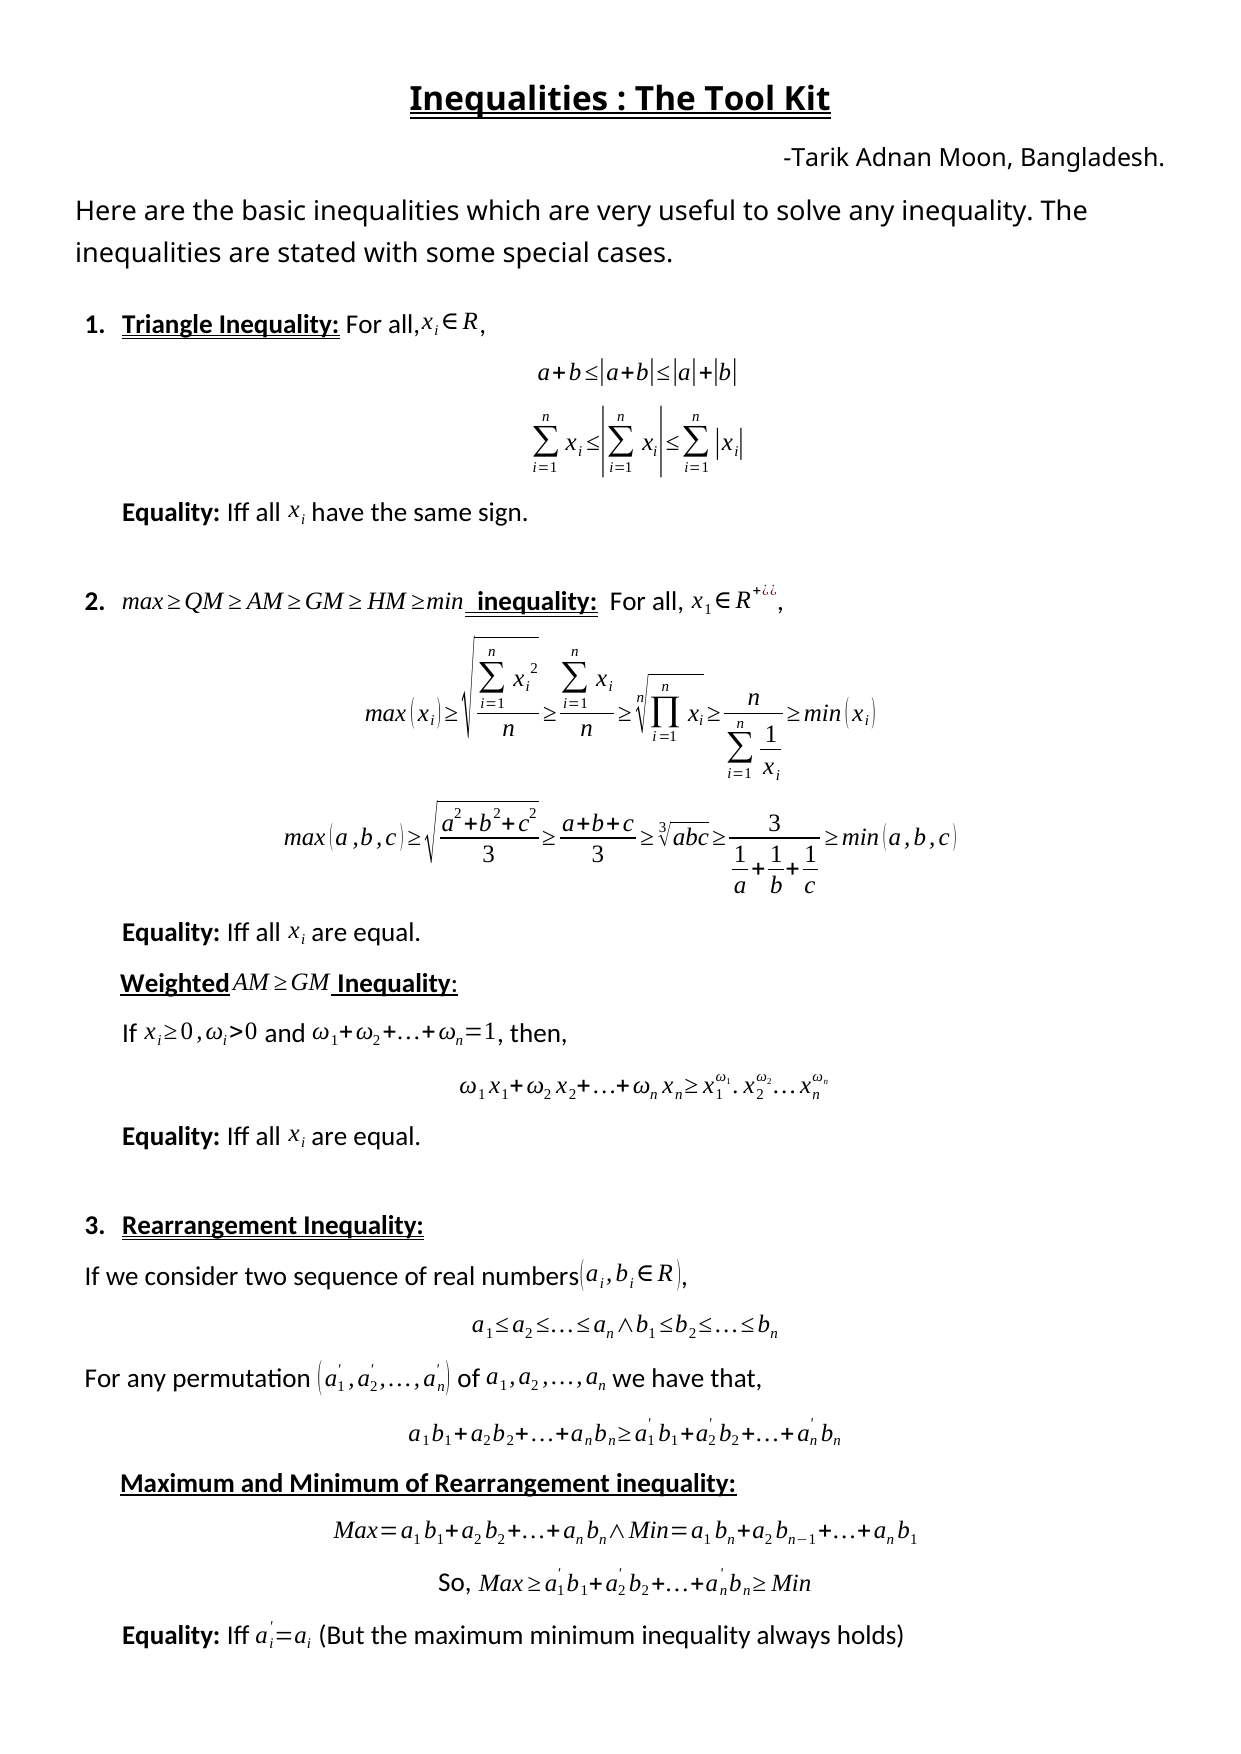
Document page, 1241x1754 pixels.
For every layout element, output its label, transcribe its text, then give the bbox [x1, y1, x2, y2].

text For any permutation of we have that, [84, 1359, 1165, 1397]
text Inequalities : The Tool Kit [75, 75, 1165, 120]
list Triangle Inequality: For all,, [84, 307, 1165, 340]
list inequality: For all, , [84, 584, 1165, 618]
text If and , then, [84, 1016, 1165, 1049]
text Equality: Iff all have the same sign. [75, 495, 1165, 528]
text So, [84, 1565, 1165, 1599]
list Weighted Inequality: [120, 966, 1165, 999]
text Equality: Iff all are equal. [75, 1119, 1165, 1152]
text Here are the basic inequalities which are very useful to solve any inequality. The inequalities are stated with some special cases. [75, 191, 1165, 271]
text Equality: Iff (But the maximum minimum inequality always holds) [75, 1617, 1165, 1652]
text Maximum and Minimum of Rearrangement inequality: [120, 1466, 1165, 1499]
text -Tarik Adnan Moon, Bangladesh. [75, 140, 1165, 174]
list Rearrangement Inequality: [84, 1208, 1165, 1241]
text Equality: Iff all are equal. [75, 916, 1165, 949]
text If we consider two sequence of real numbers, [84, 1258, 1165, 1293]
